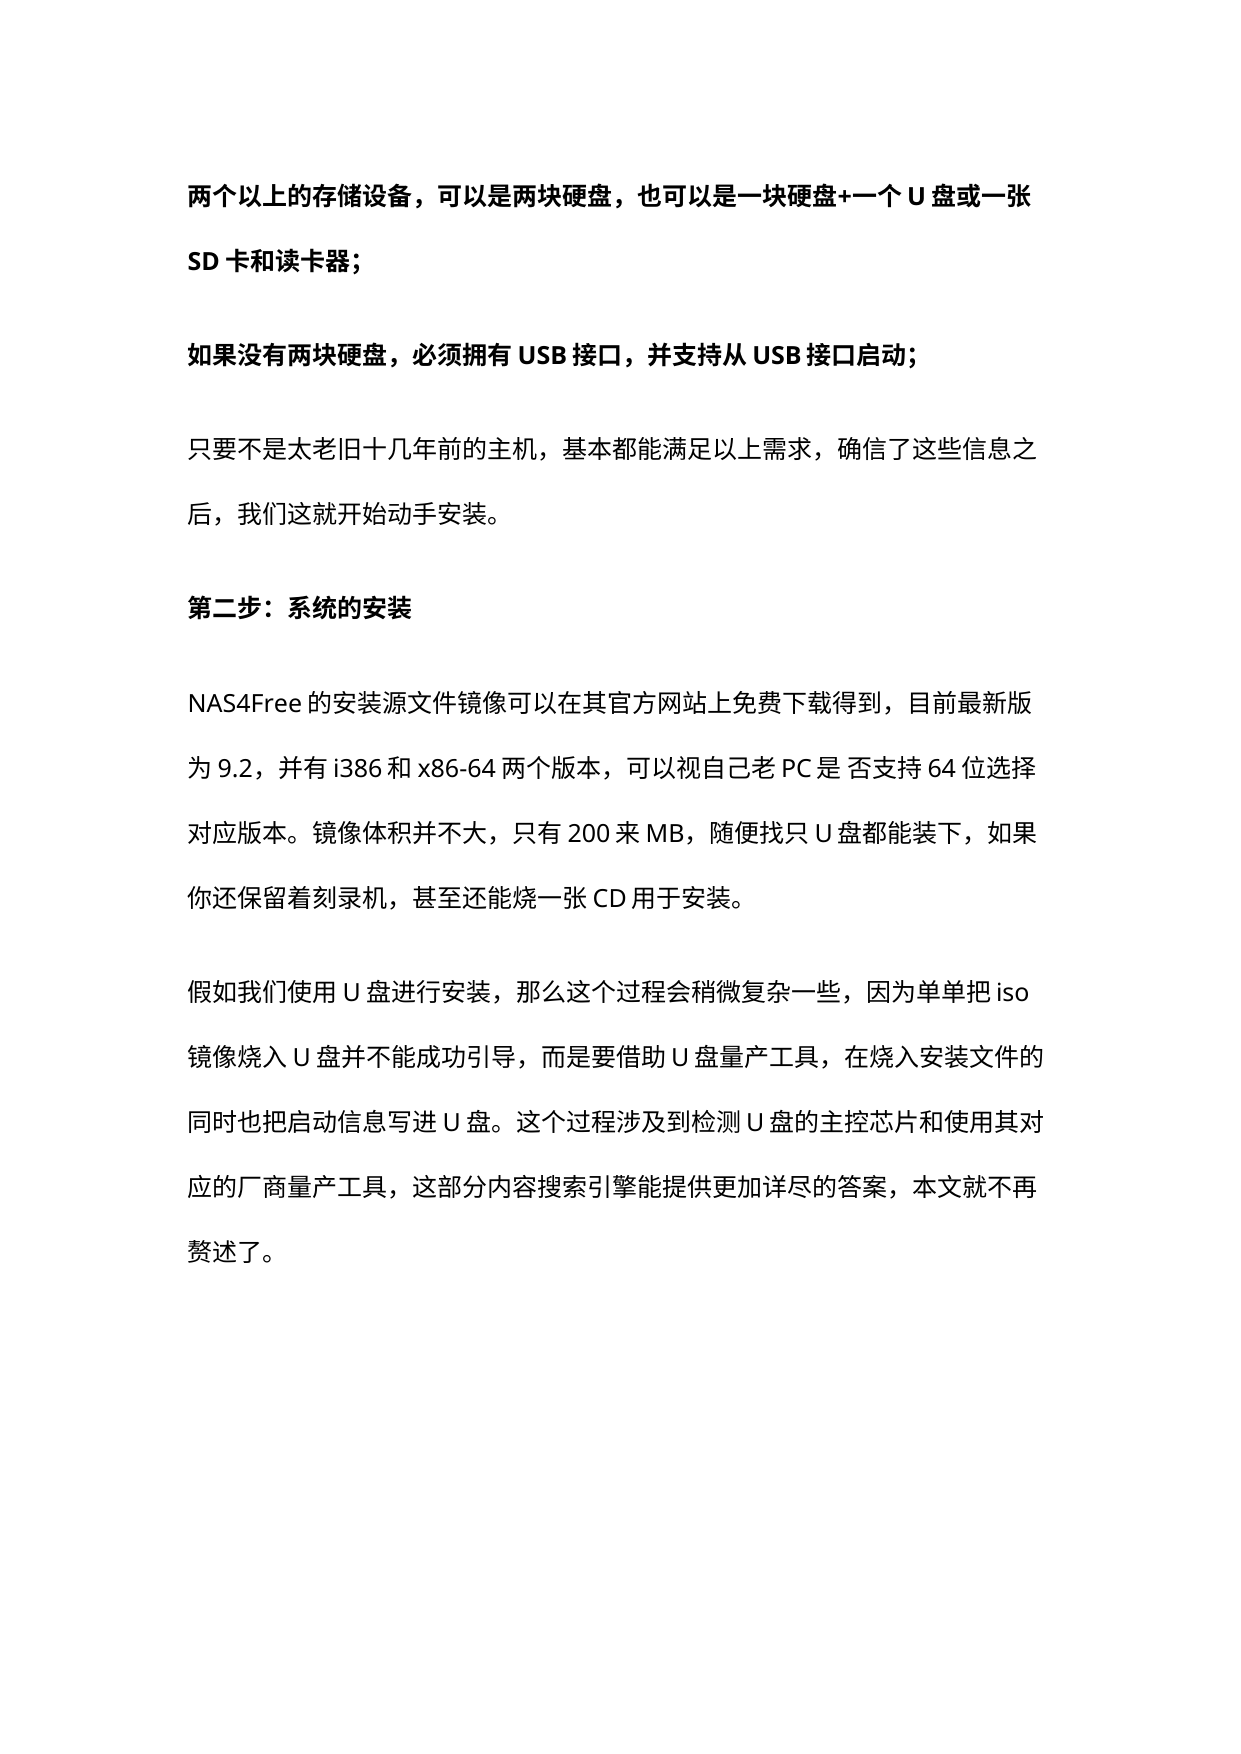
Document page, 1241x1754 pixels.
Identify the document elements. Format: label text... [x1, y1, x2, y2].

text NAS4Free的安装源文件镜像可以在其官方网站上免费下载得到，目前最新版为9.2，并有i386和x86-64两个版本，可以视自己老PC是 否支持64位选择对应版本。镜像体积并不大，只有200来MB，随便找只U盘都能装下，如果你还保留着刻录机，甚至还能烧一张CD用于安装。 [187, 669, 1053, 929]
text 只要不是太老旧十几年前的主机，基本都能满足以上需求，确信了这些信息之后，我们这就开始动手安装。 [187, 415, 1053, 545]
text 如果没有两块硬盘，必须拥有USB接口，并支持从USB接口启动； [187, 321, 1053, 386]
text 两个以上的存储设备，可以是两块硬盘，也可以是一块硬盘+一个U盘或一张SD卡和读卡器； [187, 162, 1053, 292]
text 第二步：系统的安装 [187, 574, 1053, 639]
text 假如我们使用U盘进行安装，那么这个过程会稍微复杂一些，因为单单把iso镜像烧入U盘并不能成功引导，而是要借助U盘量产工具，在烧入安装文件的 同时也把启动信息写进U盘。这个过程涉及到检测U盘的主控芯片和使用其对应的厂商量产工具，这部分内容搜索引擎能提供更加详尽的答案，本文就不再赘述了。 [187, 958, 1053, 1283]
